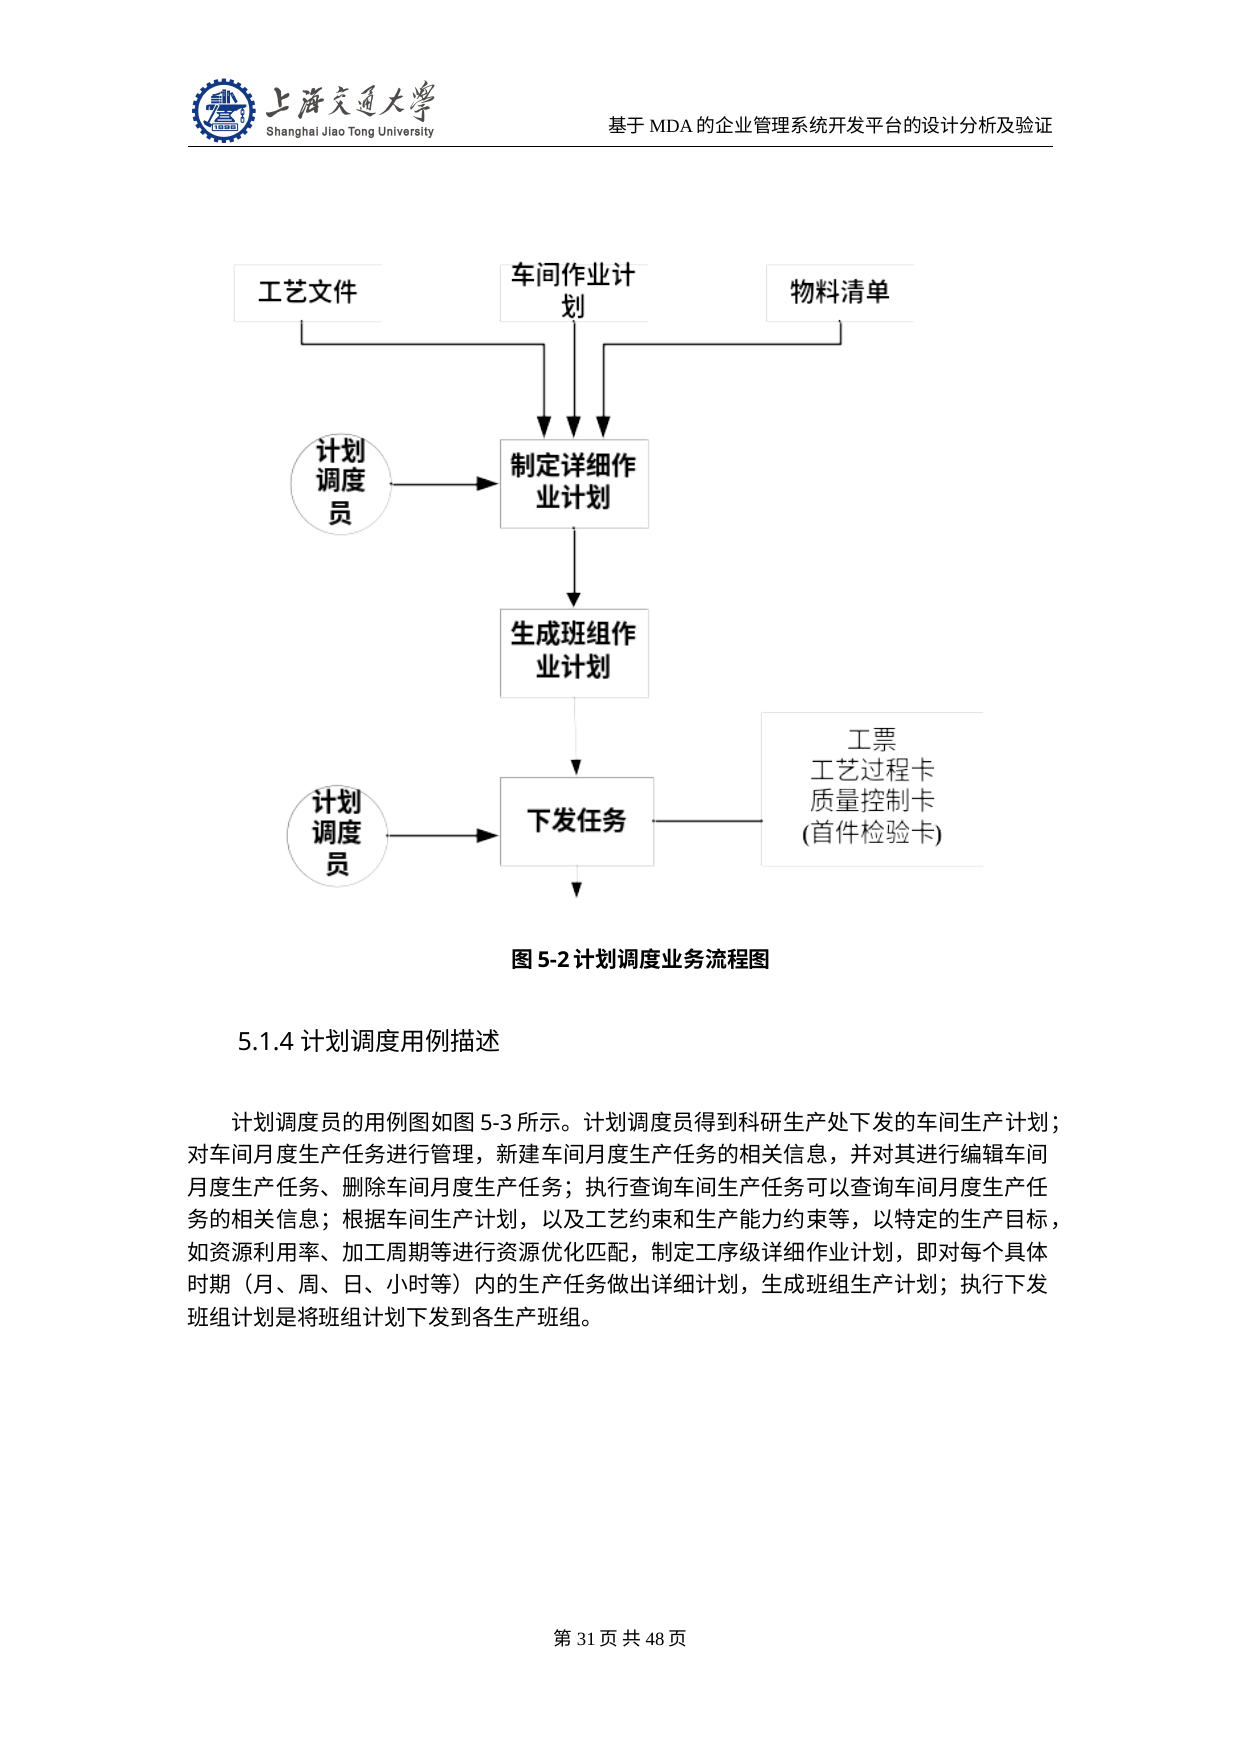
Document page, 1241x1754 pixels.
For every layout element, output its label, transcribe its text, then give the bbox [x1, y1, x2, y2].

text 图5-2计划调度业务流程图 [187, 942, 1050, 974]
text 计划调度用例描述 [187, 1007, 1050, 1072]
picture [262, 72, 440, 143]
picture [187, 72, 261, 143]
text 计划调度员的用例图如图5-3所示。计划调度员得到科研生产处下发的车间生产计划；对车间月度生产任务进行管理，新建车间月度生产任务的相关信息，并对其进行编辑车间月度生产任务、删除车间月度生产任务；执行查询车间生产任务可以查询车间月度生产任务的相关信息；根据车间生产计划，以及工艺约束和生产能力约束等，以特定的生产目标，如资源利用率、加工周期等进行资源优化匹配，制定工序级详细作业计划，即对每个具体时期（月、周、日、小时等）内的生产任务做出详细计划，生成班组生产计划；执行下发班组计划是将班组计划下发到各生产班组。 [187, 1104, 1050, 1332]
